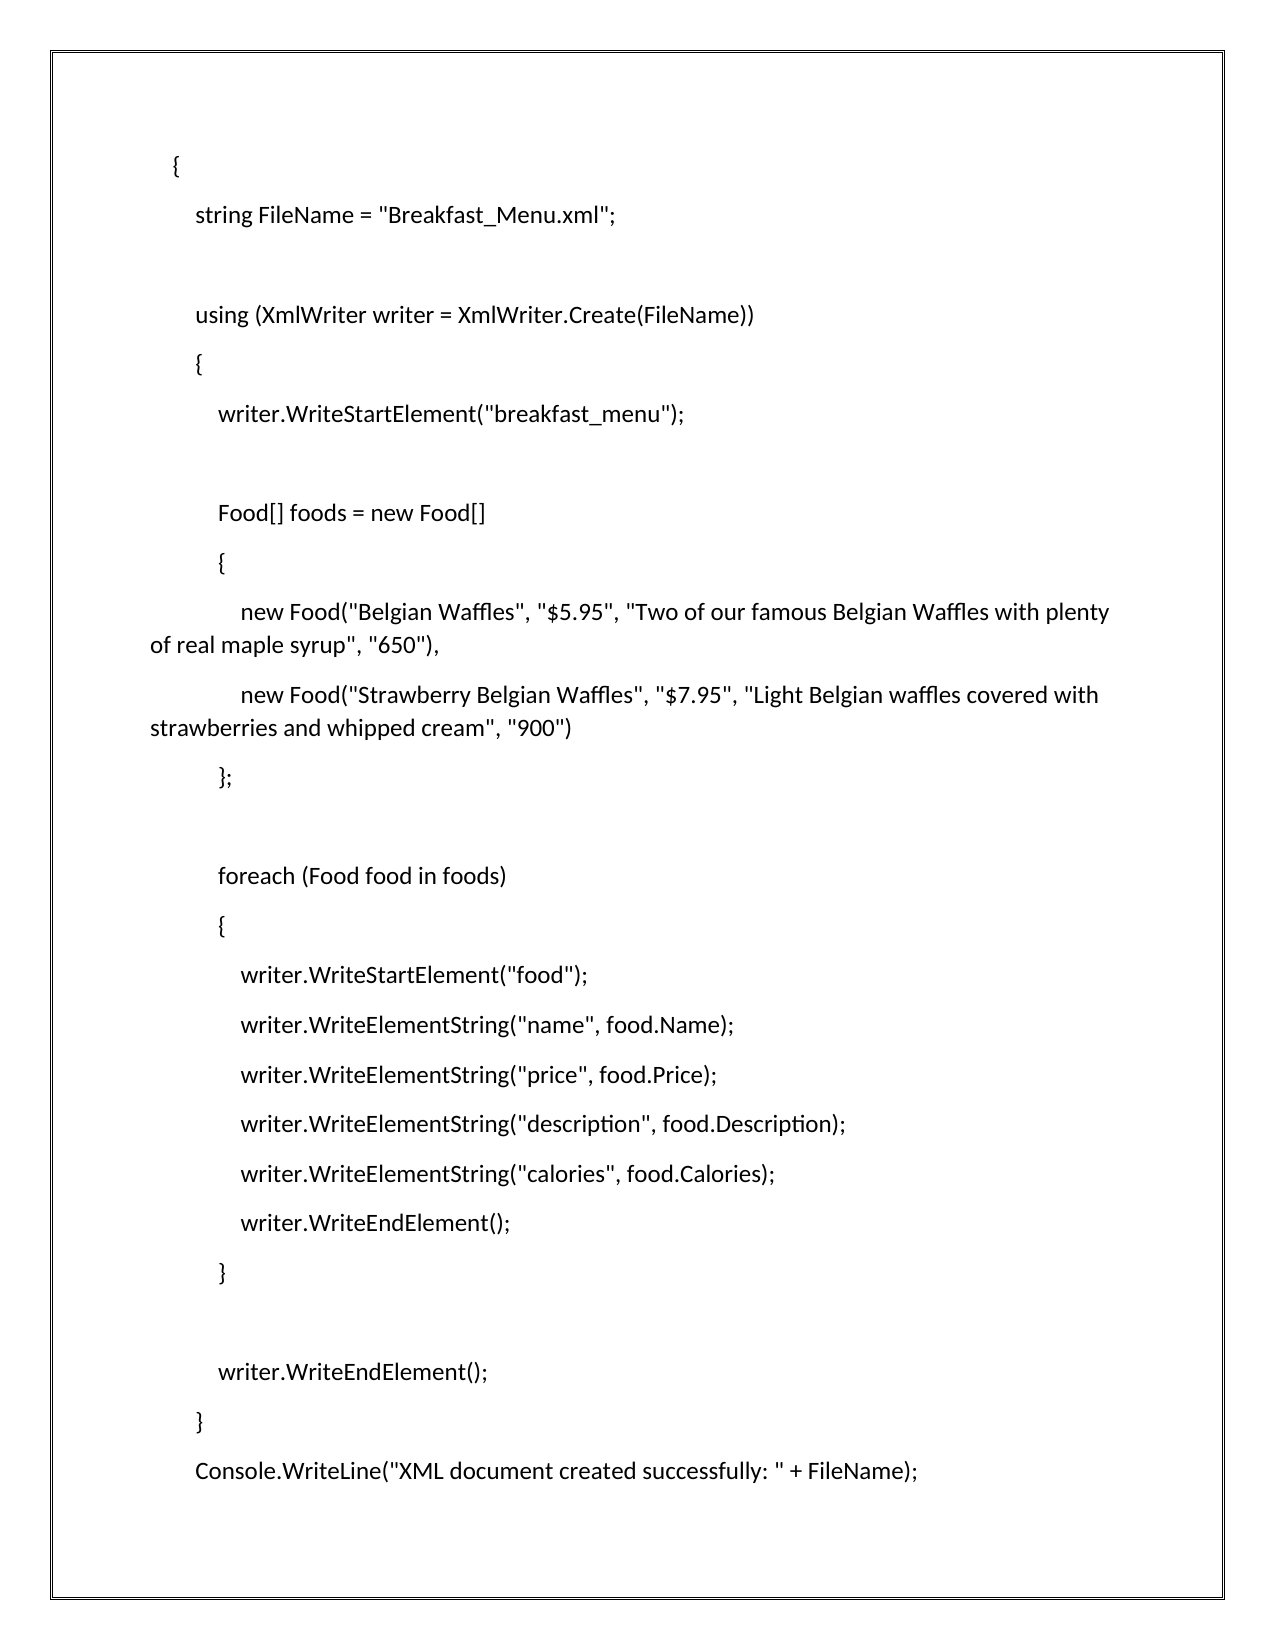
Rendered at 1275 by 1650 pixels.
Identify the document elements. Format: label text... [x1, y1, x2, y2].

text } [150, 1406, 1125, 1436]
text { [150, 348, 1125, 379]
text writer.WriteEndElement(); [150, 1356, 1125, 1387]
text writer.WriteElementString("calories", food.Calories); [150, 1158, 1125, 1188]
text new Food("Belgian Waffles", "$5.95", "Two of our famous Belgian Waffles with plenty of real maple syrup", "650"), [150, 596, 1125, 660]
text { [150, 547, 1125, 577]
text writer.WriteEndElement(); [150, 1207, 1125, 1238]
text using (XmlWriter writer = XmlWriter.Create(FileName)) [150, 299, 1125, 329]
text }; [150, 761, 1125, 792]
text { [150, 150, 1125, 181]
text writer.WriteStartElement("food"); [150, 959, 1125, 990]
text { [150, 910, 1125, 941]
text writer.WriteStartElement("breakfast_menu"); [150, 398, 1125, 428]
text Console.WriteLine("XML document created successfully: " + FileName); [150, 1455, 1125, 1486]
text foreach (Food food in foods) [150, 860, 1125, 891]
text Food[] foods = new Food[] [150, 497, 1125, 528]
text new Food("Strawberry Belgian Waffles", "$7.95", "Light Belgian waffles covered with strawberries and whipped cream", "900") [150, 679, 1125, 742]
text writer.WriteElementString("price", food.Price); [150, 1059, 1125, 1089]
text writer.WriteElementString("description", food.Description); [150, 1108, 1125, 1139]
text string FileName = "Breakfast_Menu.xml"; [150, 199, 1125, 230]
text } [150, 1257, 1125, 1288]
text writer.WriteElementString("name", food.Name); [150, 1009, 1125, 1040]
